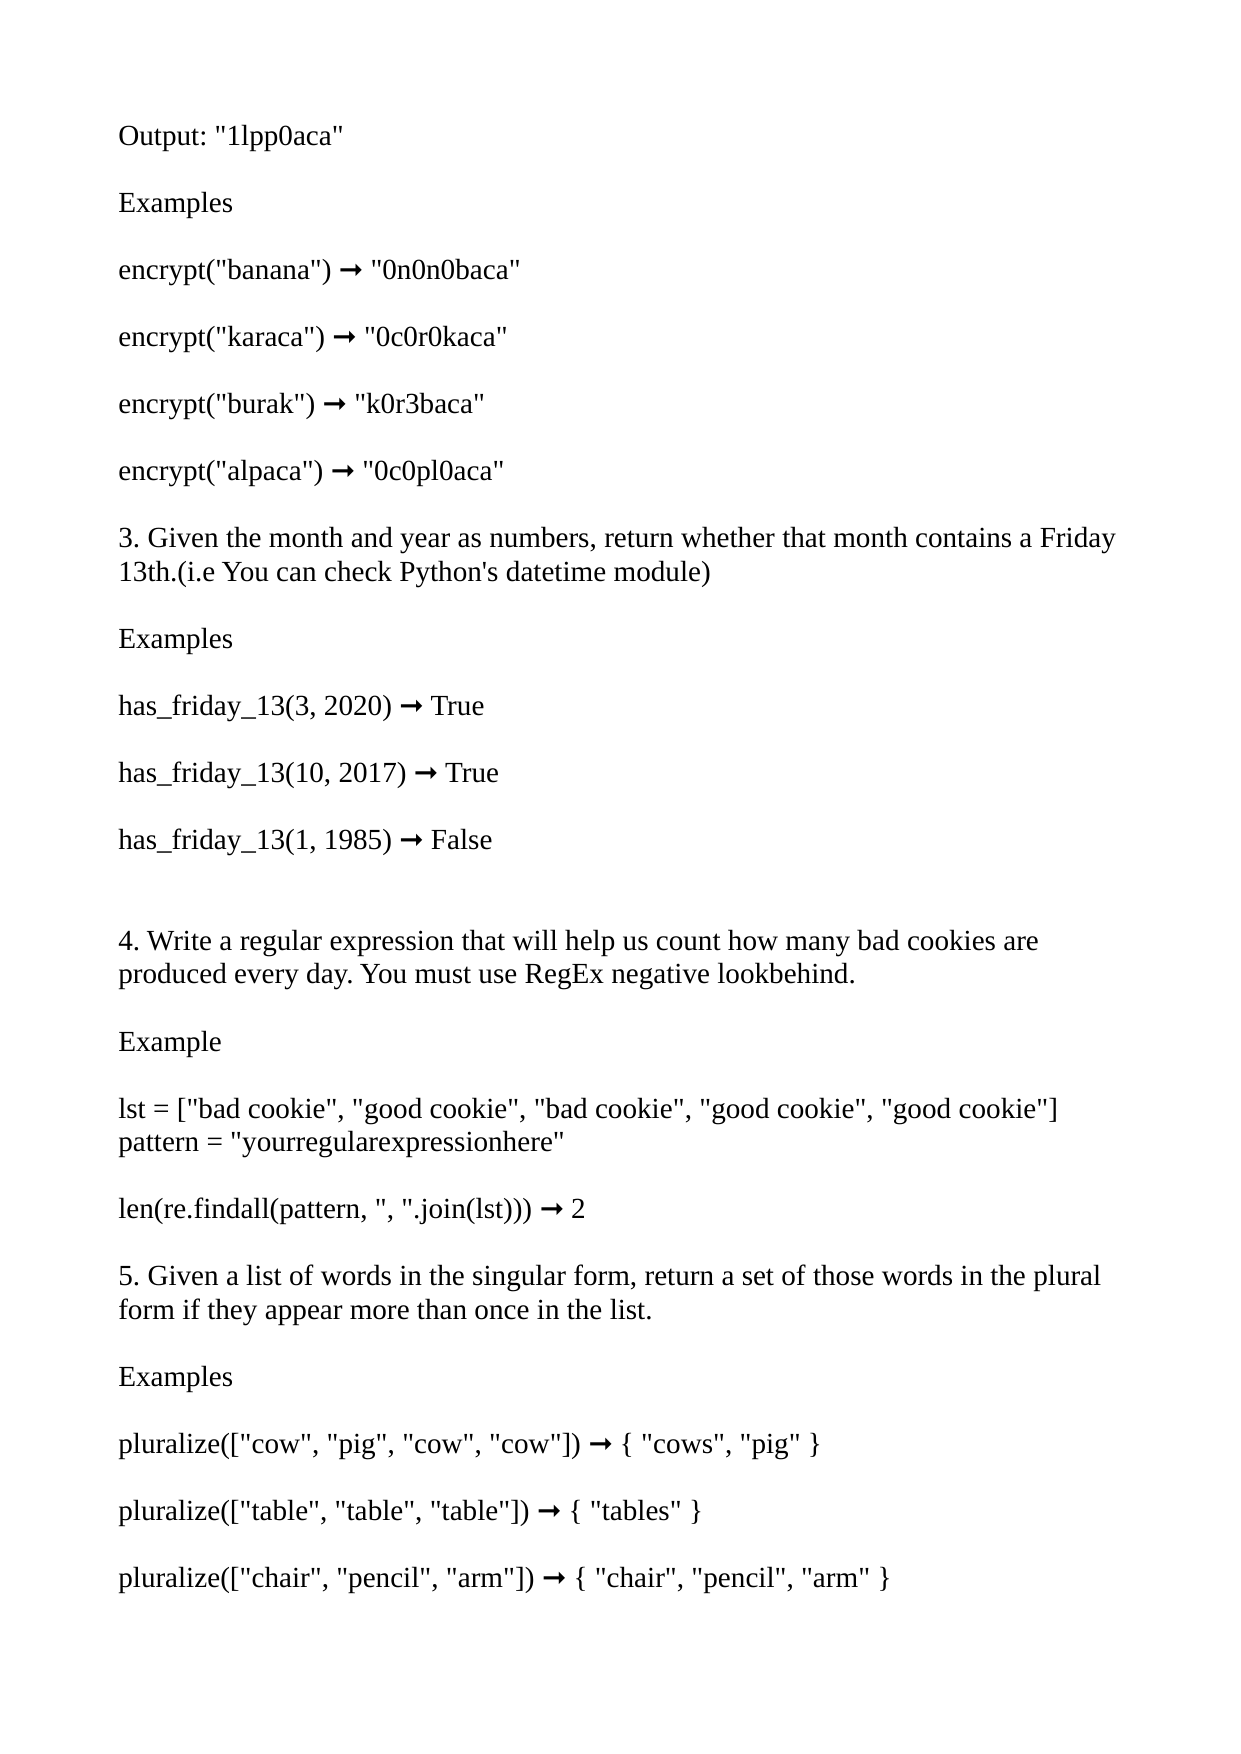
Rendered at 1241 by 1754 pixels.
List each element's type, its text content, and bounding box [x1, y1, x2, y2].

text encrypt("alpaca") ➞ "0c0pl0aca" [118, 453, 1122, 487]
text Output: "1lpp0aca" [118, 118, 1122, 152]
text 4. Write a regular expression that will help us count how many bad cookies are produced every day. You must use RegEx negative lookbehind. [118, 923, 1122, 990]
text pluralize(["chair", "pencil", "arm"]) ➞ { "chair", "pencil", "arm" } [118, 1560, 1122, 1594]
text encrypt("banana") ➞ "0n0n0baca" [118, 252, 1122, 286]
text Example [118, 1024, 1122, 1057]
text has_friday_13(1, 1985) ➞ False [118, 822, 1122, 856]
text pluralize(["table", "table", "table"]) ➞ { "tables" } [118, 1493, 1122, 1527]
text Examples [118, 621, 1122, 655]
text pluralize(["cow", "pig", "cow", "cow"]) ➞ { "cows", "pig" } [118, 1426, 1122, 1460]
text encrypt("karaca") ➞ "0c0r0kaca" [118, 319, 1122, 353]
text has_friday_13(3, 2020) ➞ True [118, 688, 1122, 722]
text pattern = "yourregularexpressionhere" [118, 1124, 1122, 1158]
text Examples [118, 1359, 1122, 1393]
text has_friday_13(10, 2017) ➞ True [118, 755, 1122, 789]
text len(re.findall(pattern, ", ".join(lst))) ➞ 2 [118, 1191, 1122, 1225]
text Examples [118, 185, 1122, 219]
text encrypt("burak") ➞ "k0r3baca" [118, 386, 1122, 420]
text 5. Given a list of words in the singular form, return a set of those words in the plural form if they appear more than once in the list. [118, 1258, 1122, 1326]
text lst = ["bad cookie", "good cookie", "bad cookie", "good cookie", "good cookie"] [118, 1091, 1122, 1124]
text 3. Given the month and year as numbers, return whether that month contains a Friday 13th.(i.e You can check Python's datetime module) [118, 521, 1122, 588]
